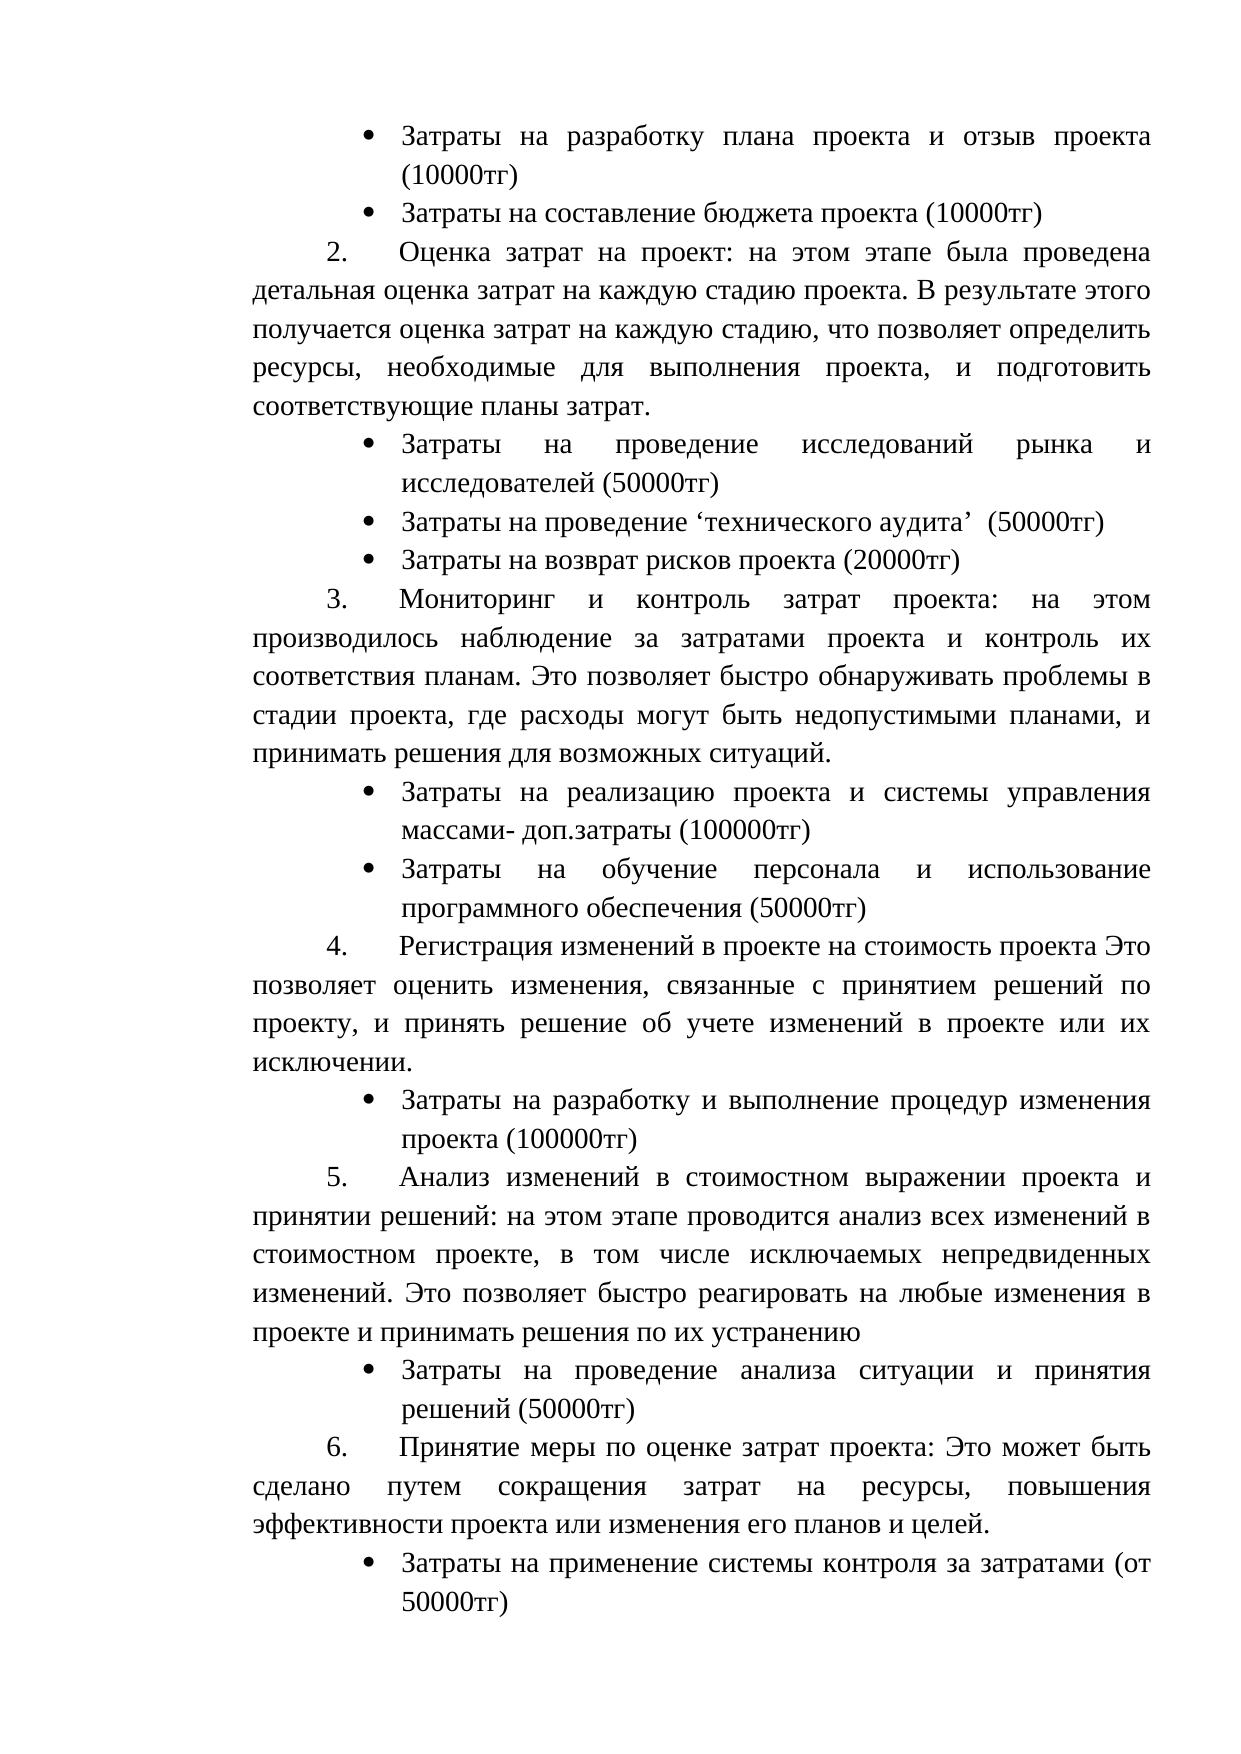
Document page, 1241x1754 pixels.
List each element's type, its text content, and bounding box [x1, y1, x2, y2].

list Затраты на разработку и выполнение процедур изменения проекта (100000тг) [363, 1082, 1152, 1154]
list Оценка затрат на проект: на этом этапе была проведена детальная оценка затрат на каждую стадию проекта. В результате этого получается оценка затрат на каждую стадию, что позволяет определить ресурсы, необходимые для выполнения проекта, и подготовить соответствующие планы затрат. [252, 234, 1152, 422]
list Затраты на проведение анализа ситуации и принятия решений (50000тг) [363, 1352, 1152, 1424]
list Мониторинг и контроль затрат проекта: на этом производилось наблюдение за затратами проекта и контроль их соответствия планам. Это позволяет быстро обнаруживать проблемы в стадии проекта, где расходы могут быть недопустимыми планами, и принимать решения для возможных ситуаций. [252, 581, 1152, 769]
list Принятие меры по оценке затрат проекта: Это может быть сделано путем сокращения затрат на ресурсы, повышения эффективности проекта или изменения его планов и целей. [252, 1429, 1152, 1540]
list Затраты на проведение исследований рынка и исследователей (50000тг) [363, 427, 1152, 499]
list Затраты на применение системы контроля за затратами (от 50000тг) [363, 1545, 1152, 1617]
list Затраты на проведение ‘технического аудита’ (50000тг) [363, 504, 1152, 537]
list Затраты на составление бюджета проекта (10000тг) [363, 195, 1152, 229]
list Затраты на разработку плана проекта и отзыв проекта (10000тг) [363, 118, 1152, 190]
list Затраты на обучение персонала и использование программного обеспечения (50000тг) [363, 851, 1152, 923]
list Регистрация изменений в проекте на стоимость проекта Это позволяет оценить изменения, связанные с принятием решений по проекту, и принять решение об учете изменений в проекте или их исключении. [252, 928, 1152, 1077]
list Затраты на возврат рисков проекта (20000тг) [363, 542, 1152, 576]
list Анализ изменений в стоимостном выражении проекта и принятии решений: на этом этапе проводится анализ всех изменений в стоимостном проекте, в том числе исключаемых непредвиденных изменений. Это позволяет быстро реагировать на любые изменения в проекте и принимать решения по их устранению [252, 1159, 1152, 1347]
list Затраты на реализацию проекта и системы управления массами- доп.затраты (100000тг) [363, 774, 1152, 846]
